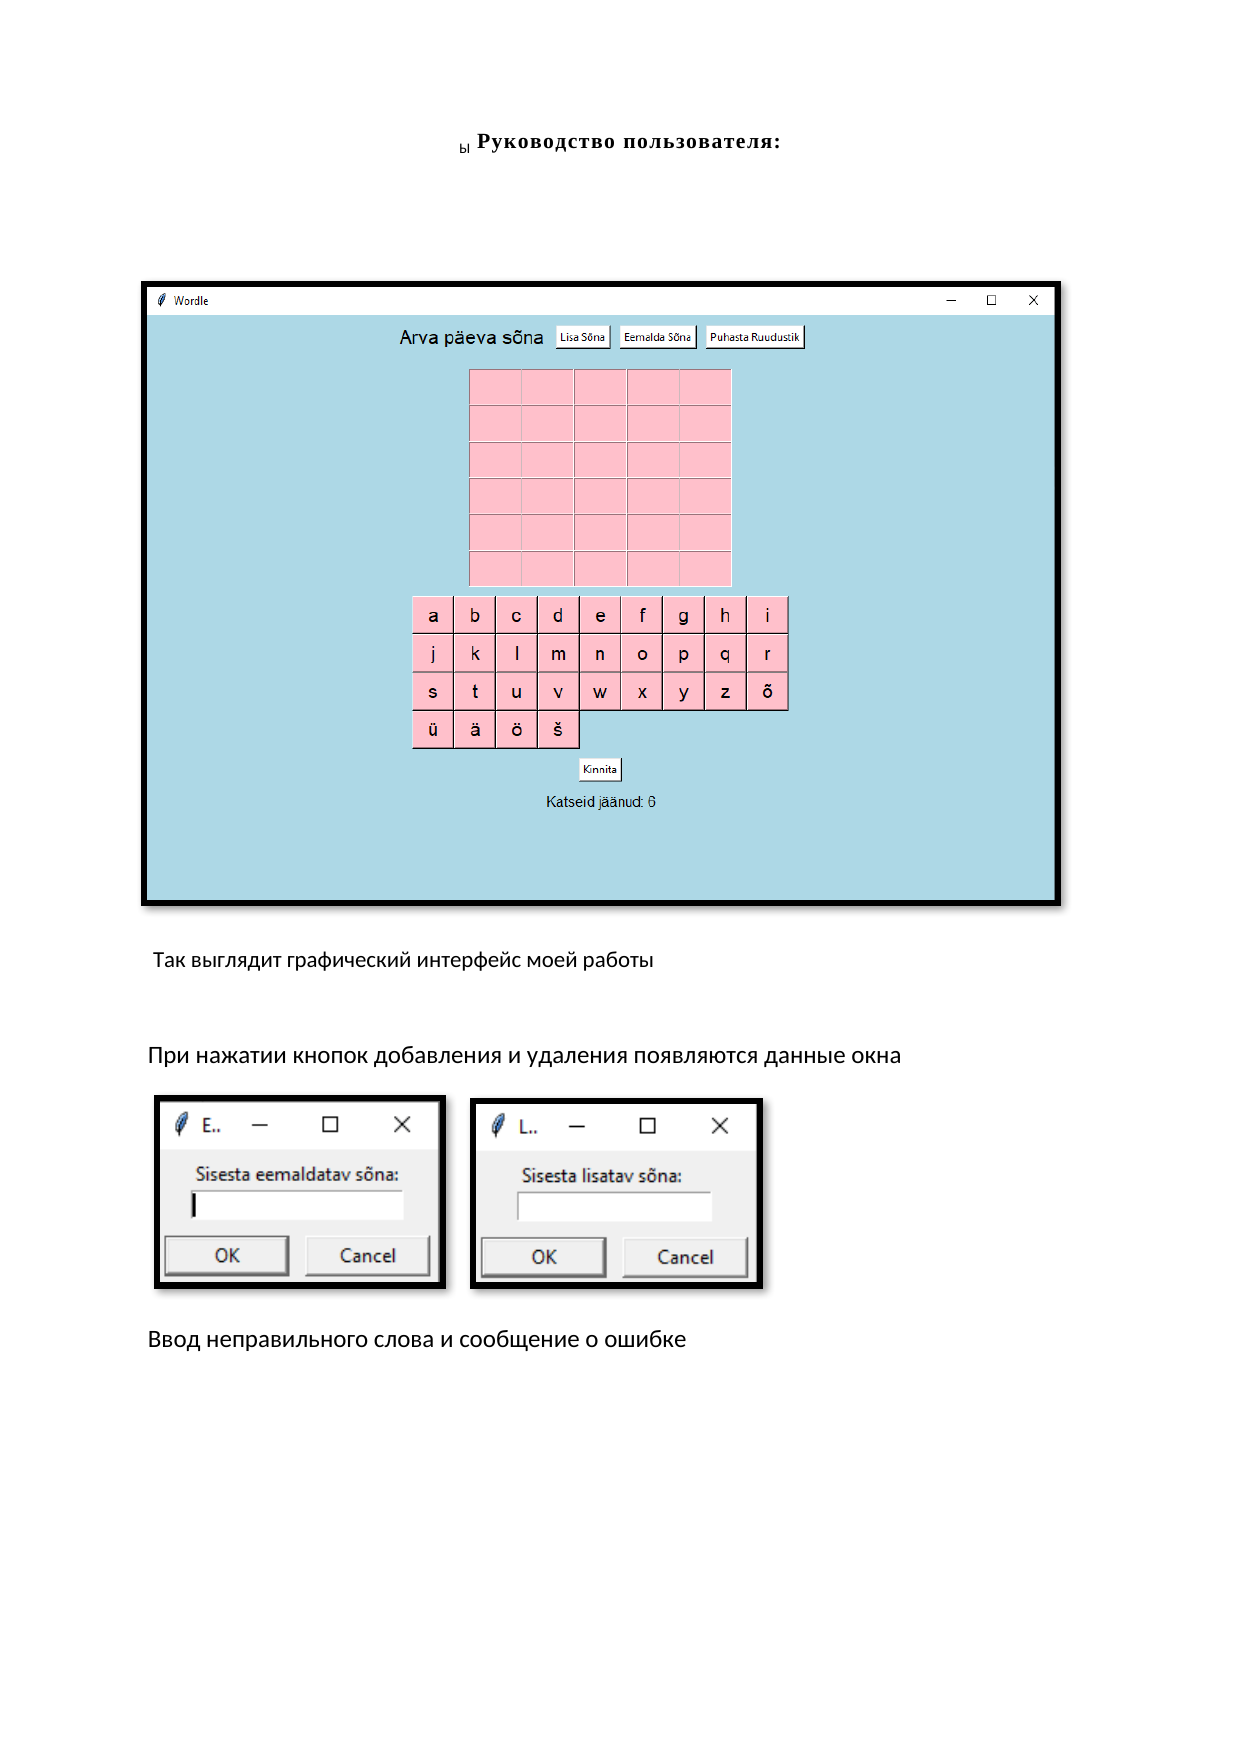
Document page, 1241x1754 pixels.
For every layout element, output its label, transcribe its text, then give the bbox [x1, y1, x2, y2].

text Ввод неправильного слова и сообщение о ошибке [148, 1323, 1093, 1354]
picture [476, 1104, 757, 1282]
picture [147, 287, 1055, 900]
text При нажатии кнопок добавления и удаления появляются данные окна [148, 1039, 1093, 1069]
picture [160, 1101, 440, 1282]
subtitle Ы Руководство пользователя: [148, 128, 1093, 172]
